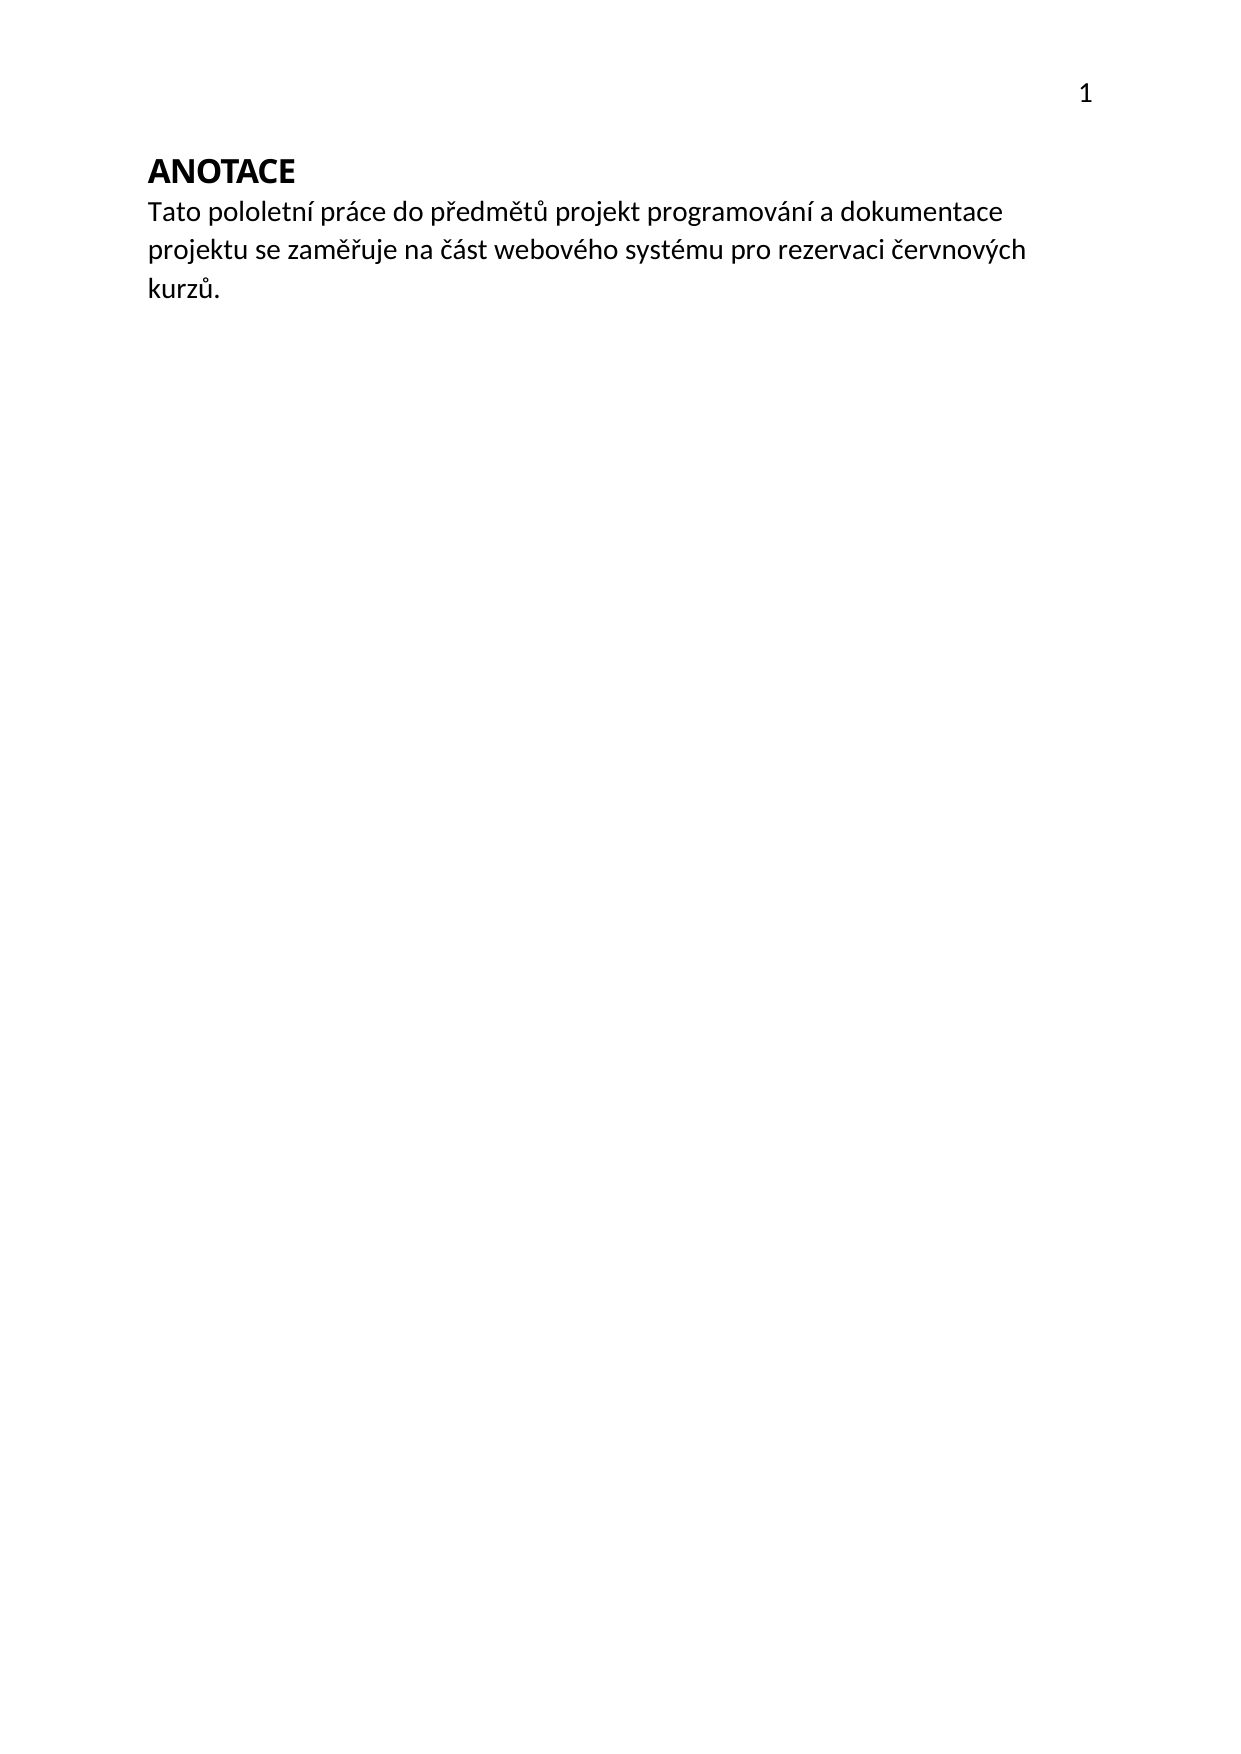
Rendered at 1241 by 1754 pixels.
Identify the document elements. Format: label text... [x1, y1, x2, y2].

text Tato pololetní práce do předmětů projekt programování a dokumentace projektu se zaměřuje na část webového systému pro rezervaci červnových kurzů. [148, 193, 1093, 306]
text Anotace [148, 148, 1093, 193]
